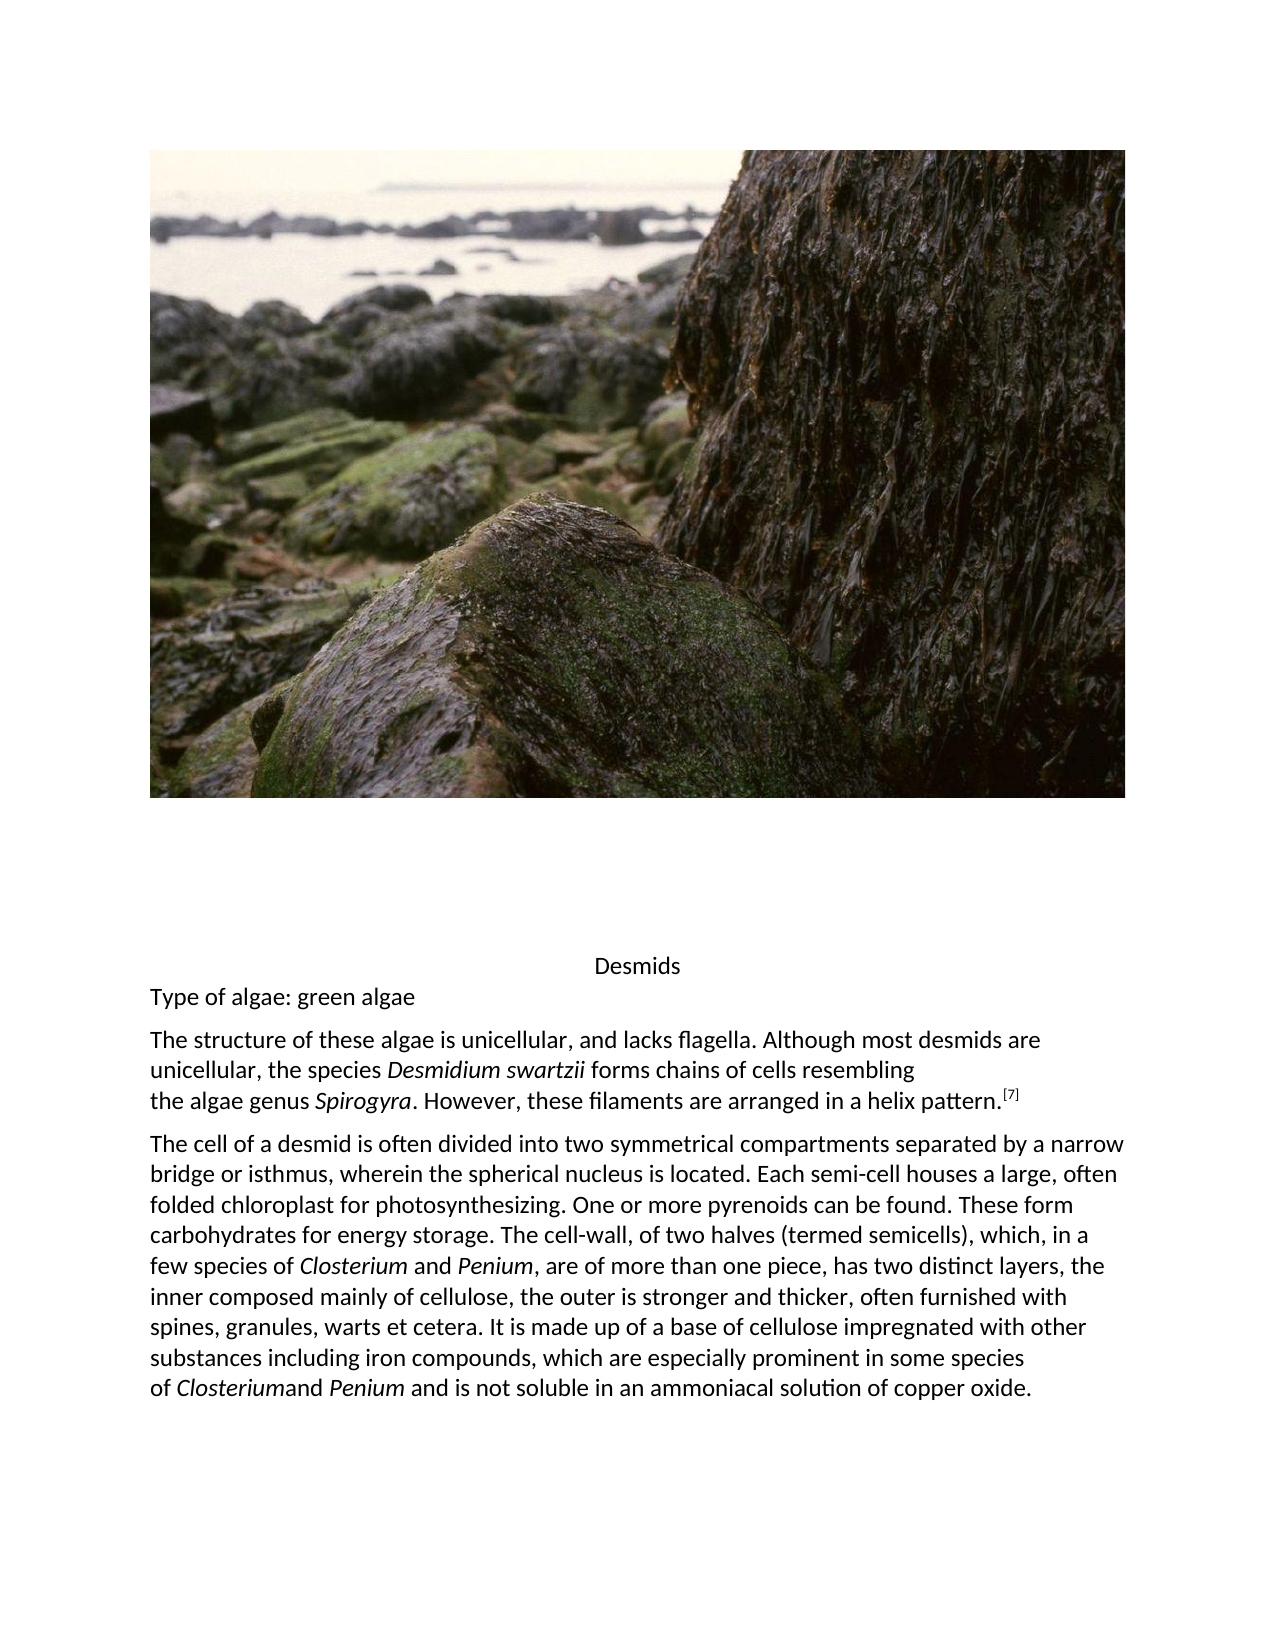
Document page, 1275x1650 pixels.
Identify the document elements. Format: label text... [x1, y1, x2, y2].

text The cell of a desmid is often divided into two symmetrical compartments separated by a narrow bridge or isthmus, wherein the spherical nucleus is located. Each semi-cell houses a large, often folded chloroplast for photosynthesizing. One or more pyrenoids can be found. These form carbohydrates for energy storage. The cell-wall, of two halves (termed semicells), which, in a few species of Closterium and Penium, are of more than one piece, has two distinct layers, the inner composed mainly of cellulose, the outer is stronger and thicker, often furnished with spines, granules, warts et cetera. It is made up of a base of cellulose impregnated with other substances including iron compounds, which are especially prominent in some species of Closteriumand Penium and is not soluble in an ammoniacal solution of copper oxide. [150, 1128, 1125, 1403]
picture [150, 150, 1125, 798]
text The structure of these algae is unicellular, and lacks flagella. Although most desmids are unicellular, the species Desmidium swartzii forms chains of cells resembling the algae genus Spirogyra. However, these filaments are arranged in a helix pattern.[7] [150, 1024, 1125, 1116]
text Type of algae: green algae [150, 981, 1125, 1011]
text Desmids [150, 950, 1125, 981]
